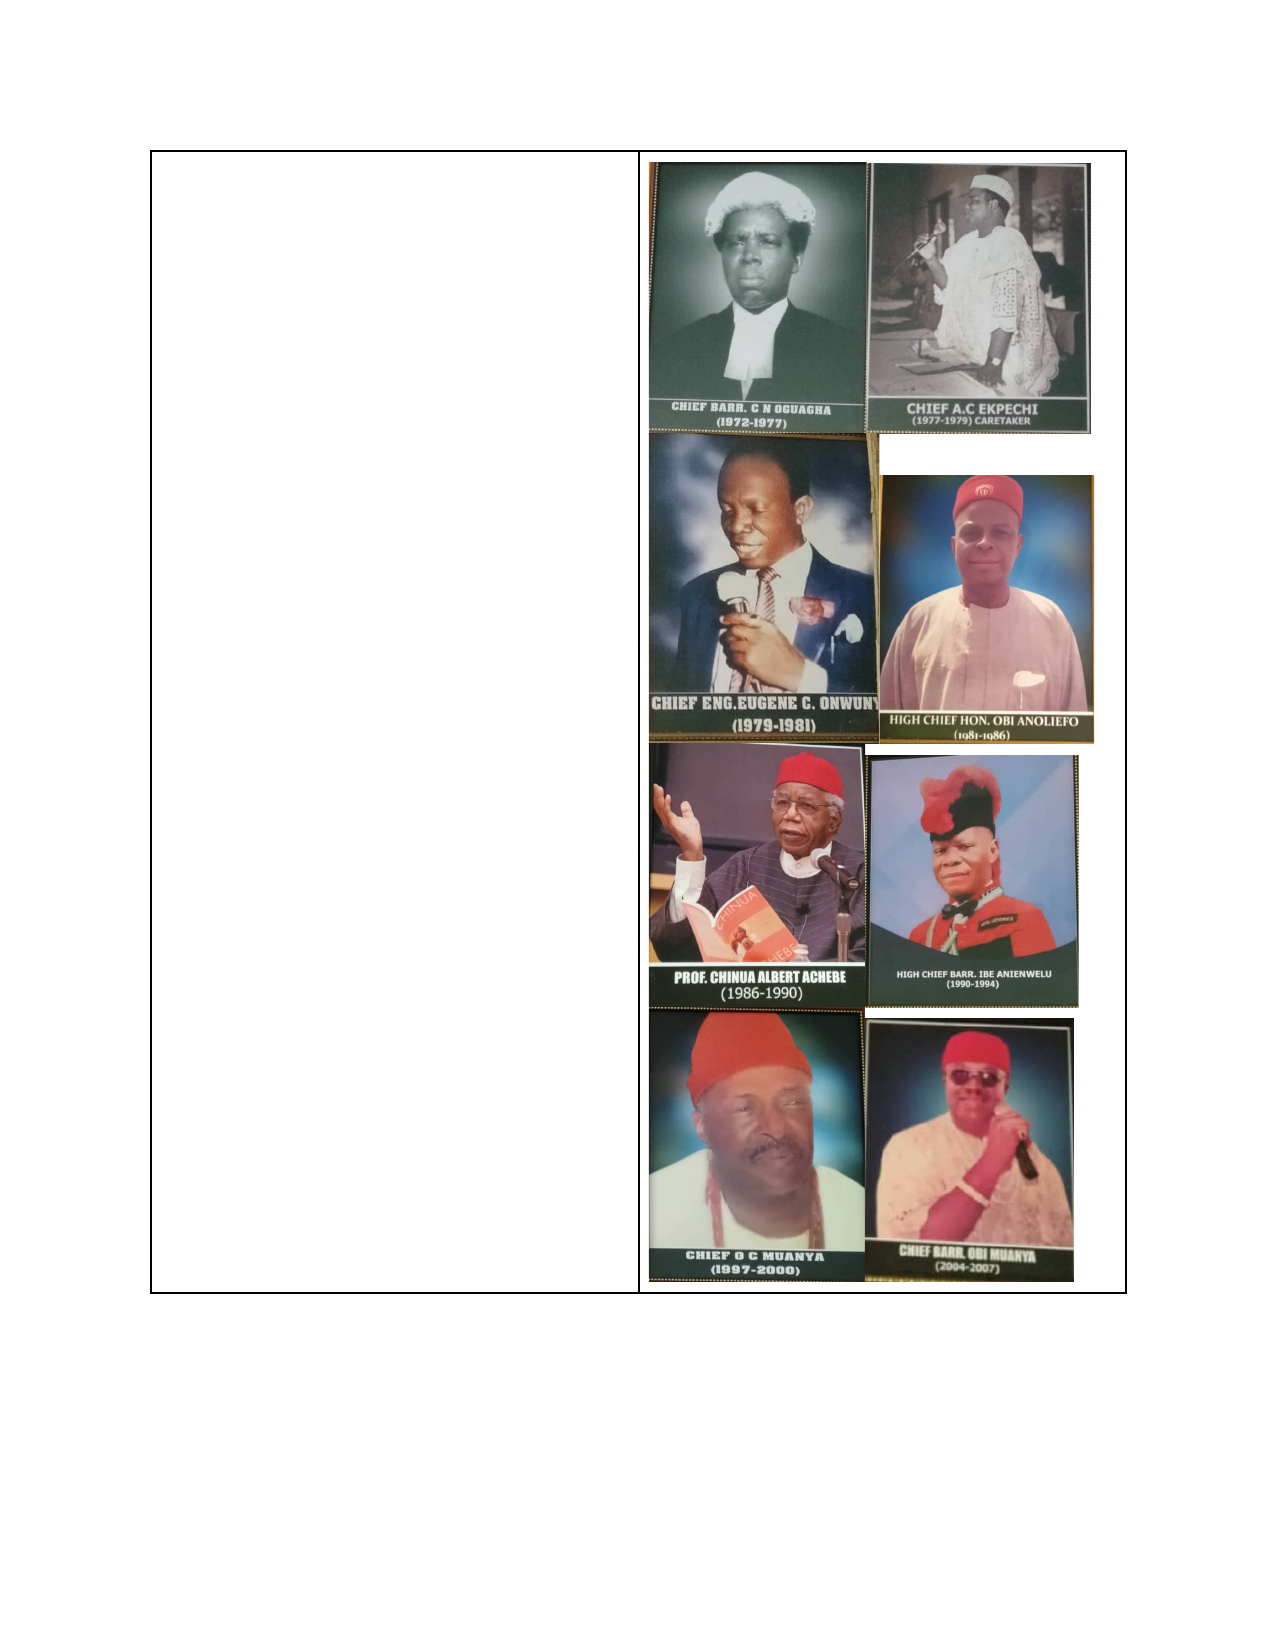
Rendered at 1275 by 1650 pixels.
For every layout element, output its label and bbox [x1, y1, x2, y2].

table_cell [640, 152, 1125, 1292]
picture [648, 162, 1095, 1282]
table_cell [152, 152, 638, 1292]
